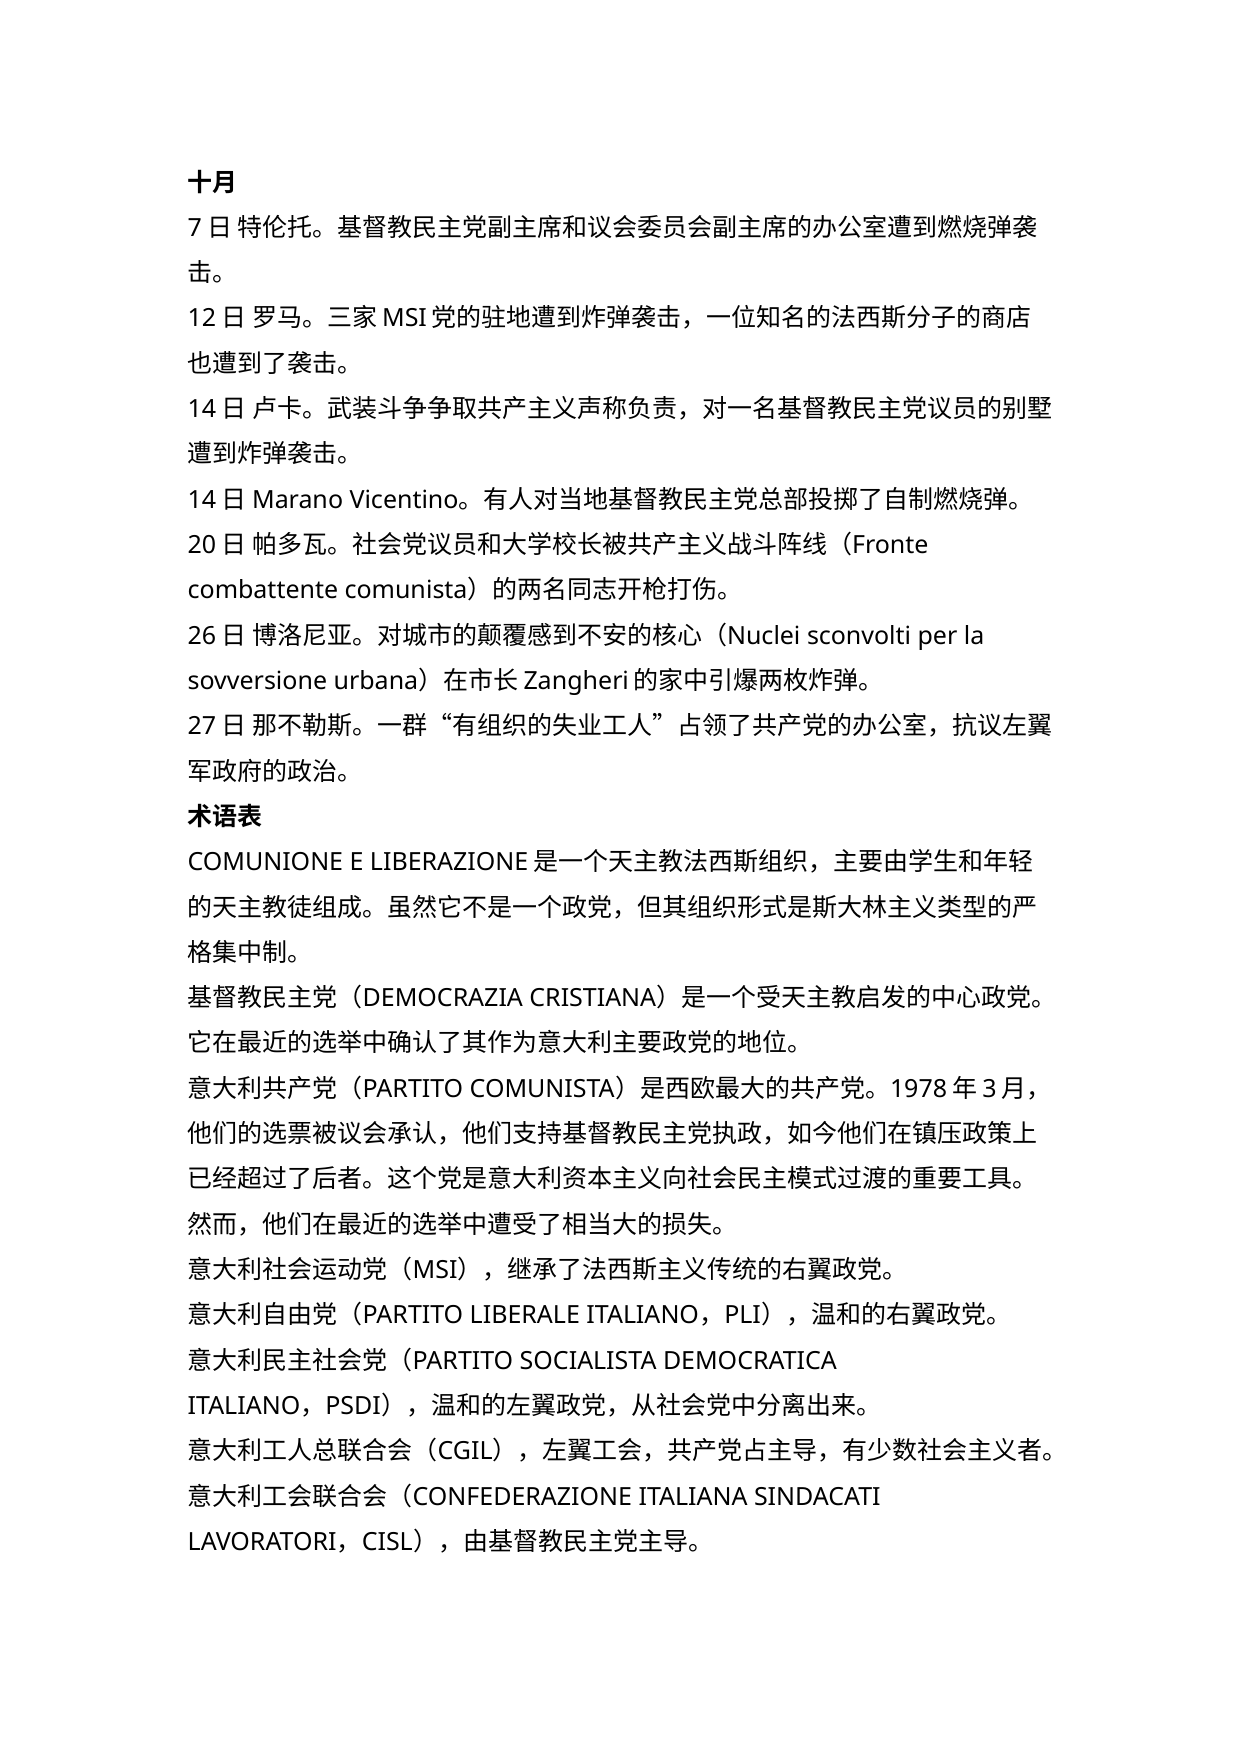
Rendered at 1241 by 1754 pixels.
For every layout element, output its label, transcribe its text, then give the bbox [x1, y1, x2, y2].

text COMUNIONE E LIBERAZIONE是一个天主教法西斯组织，主要由学生和年轻的天主教徒组成。虽然它不是一个政党，但其组织形式是斯大林主义类型的严格集中制。 [187, 842, 1053, 968]
text 意大利社会运动党（MSI），继承了法西斯主义传统的右翼政党。 [187, 1249, 1053, 1286]
text 基督教民主党（DEMOCRAZIA CRISTIANA）是一个受天主教启发的中心政党。它在最近的选举中确认了其作为意大利主要政党的地位。 [187, 978, 1053, 1059]
text 27日 那不勒斯。一群“有组织的失业工人”占领了共产党的办公室，抗议左翼军政府的政治。 [187, 706, 1053, 787]
text 意大利民主社会党（PARTITO SOCIALISTA DEMOCRATICA ITALIANO，PSDI），温和的左翼政党，从社会党中分离出来。 [187, 1340, 1053, 1422]
text 7日 特伦托。基督教民主党副主席和议会委员会副主席的办公室遭到燃烧弹袭击。 [187, 207, 1053, 289]
text 14日 卢卡。武装斗争争取共产主义声称负责，对一名基督教民主党议员的别墅遭到炸弹袭击。 [187, 388, 1053, 470]
text 意大利工人总联合会（CGIL），左翼工会，共产党占主导，有少数社会主义者。 [187, 1431, 1053, 1467]
text 26日 博洛尼亚。对城市的颠覆感到不安的核心（Nuclei sconvolti per la sovversione urbana）在市长Zangheri的家中引爆两枚炸弹。 [187, 615, 1053, 697]
text 术语表 [187, 796, 1053, 833]
text 14日 Marano Vicentino。有人对当地基督教民主党总部投掷了自制燃烧弹。 [187, 479, 1053, 515]
text 十月 [187, 162, 1053, 198]
text 12日 罗马。三家MSI党的驻地遭到炸弹袭击，一位知名的法西斯分子的商店也遭到了袭击。 [187, 298, 1053, 379]
text 意大利自由党（PARTITO LIBERALE ITALIANO，PLI），温和的右翼政党。 [187, 1295, 1053, 1331]
text 20日 帕多瓦。社会党议员和大学校长被共产主义战斗阵线（Fronte combattente comunista）的两名同志开枪打伤。 [187, 524, 1053, 606]
text 意大利共产党（PARTITO COMUNISTA）是西欧最大的共产党。1978年3月，他们的选票被议会承认，他们支持基督教民主党执政，如今他们在镇压政策上已经超过了后者。这个党是意大利资本主义向社会民主模式过渡的重要工具。然而，他们在最近的选举中遭受了相当大的损失。 [187, 1068, 1053, 1240]
text 意大利工会联合会（CONFEDERAZIONE ITALIANA SINDACATI LAVORATORI，CISL），由基督教民主党主导。 [187, 1476, 1053, 1558]
